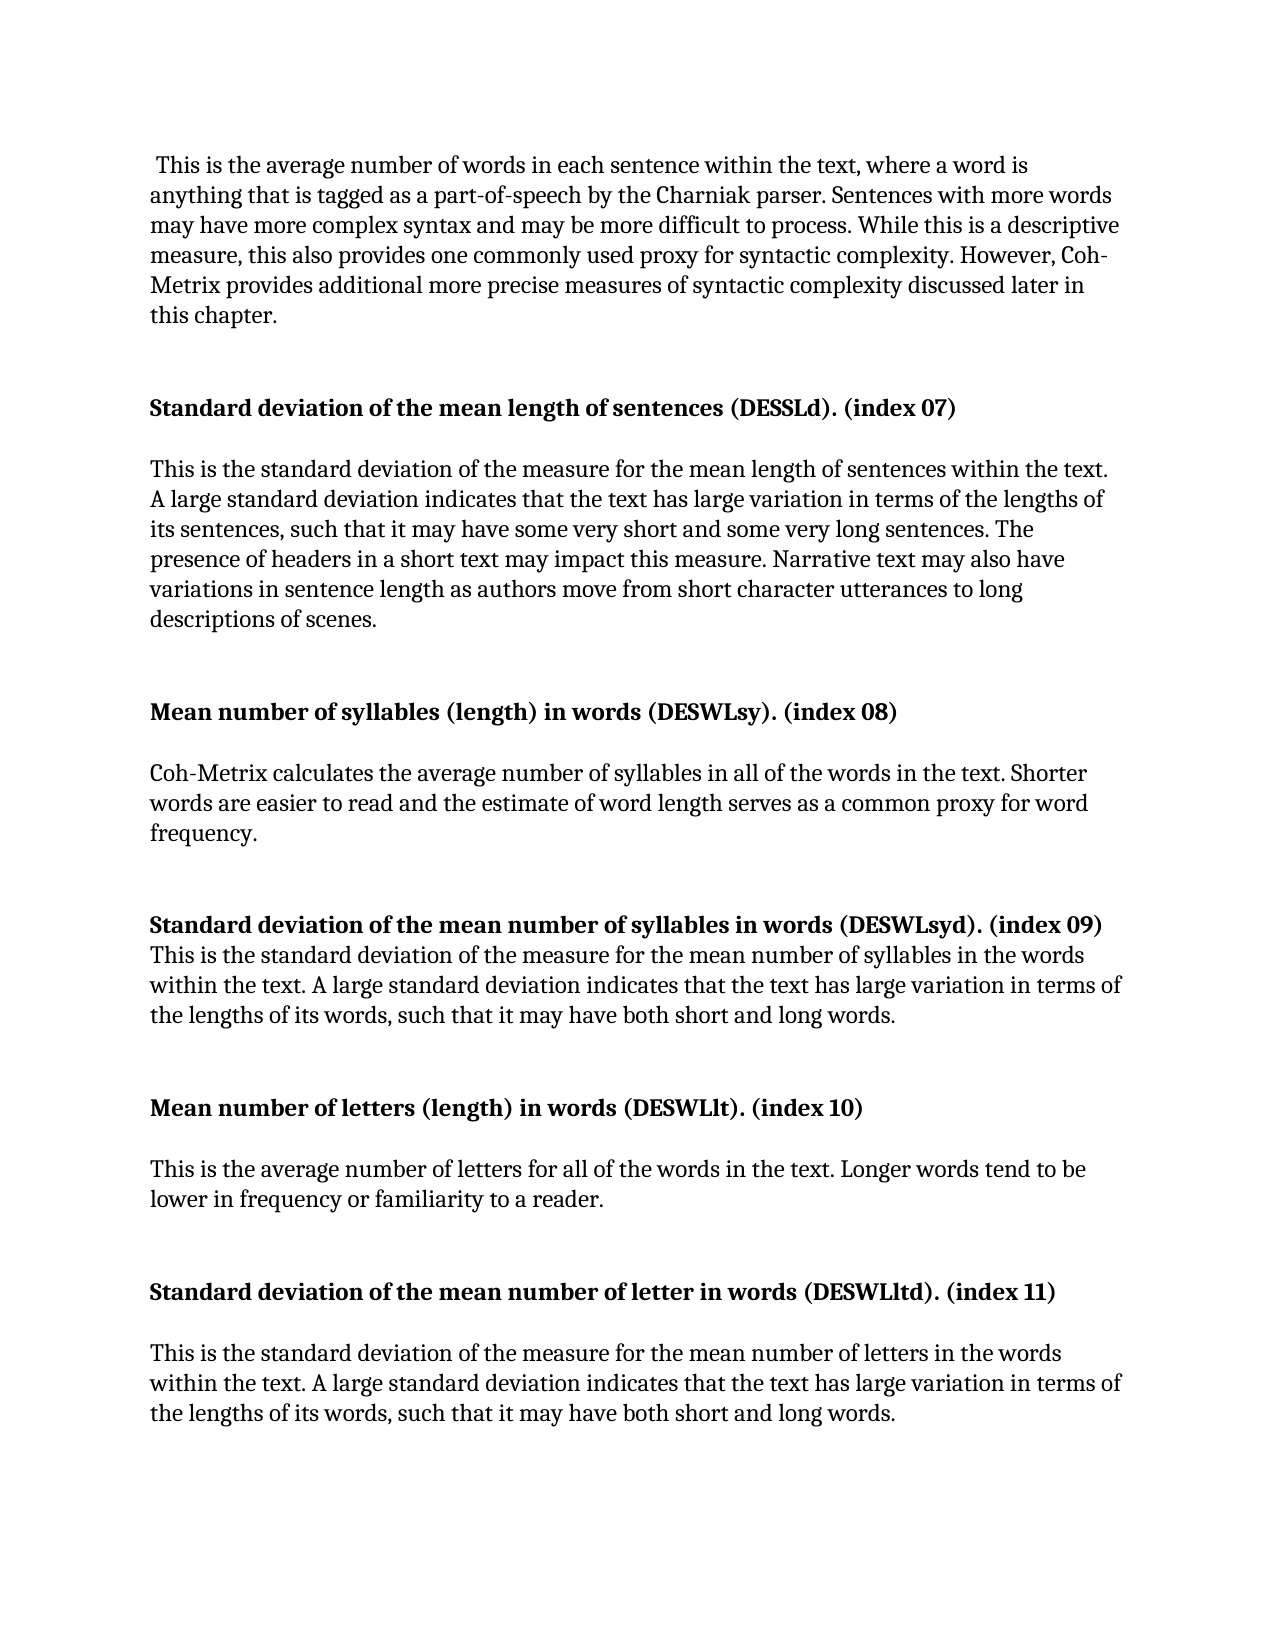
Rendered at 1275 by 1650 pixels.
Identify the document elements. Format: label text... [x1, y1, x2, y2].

text This is the standard deviation of the measure for the mean number of letters in the words within the text. A large standard deviation indicates that the text has large variation in terms of the lengths of its words, such that it may have both short and long words. [150, 1337, 1125, 1427]
text Standard deviation of the mean length of sentences (DESSLd). (index 07) [150, 392, 1125, 422]
text This is the average number of letters for all of the words in the text. Longer words tend to be lower in frequency or familiarity to a reader. [150, 1154, 1125, 1214]
text This is the standard deviation of the measure for the mean length of sentences within the text. A large standard deviation indicates that the text has large variation in terms of the lengths of its sentences, such that it may have some very short and some very long sentences. The presence of headers in a short text may impact this measure. Narrative text may also have variations in sentence length as authors move from short character utterances to long descriptions of scenes. [150, 454, 1125, 634]
text Standard deviation of the mean number of syllables in words (DESWLsyd). (index 09) This is the standard deviation of the measure for the mean number of syllables in the words within the text. A large standard deviation indicates that the text has large variation in terms of the lengths of its words, such that it may have both short and long words. [150, 910, 1125, 1030]
text Standard deviation of the mean number of letter in words (DESWLltd). (index 11) [150, 1276, 1125, 1306]
text This is the average number of words in each sentence within the text, where a word is anything that is tagged as a part-of-speech by the Charniak parser. Sentences with more words may have more complex syntax and may be more difficult to process. While this is a descriptive measure, this also provides one commonly used proxy for syntactic complexity. However, Coh-Metrix provides additional more precise measures of syntactic complexity discussed later in this chapter. [150, 150, 1125, 330]
text Coh-Metrix calculates the average number of syllables in all of the words in the text. Shorter words are easier to read and the estimate of word length serves as a common proxy for word frequency. [150, 757, 1125, 847]
text Mean number of letters (length) in words (DESWLlt). (index 10) [150, 1092, 1125, 1122]
text Mean number of syllables (length) in words (DESWLsy). (index 08) [150, 696, 1125, 726]
